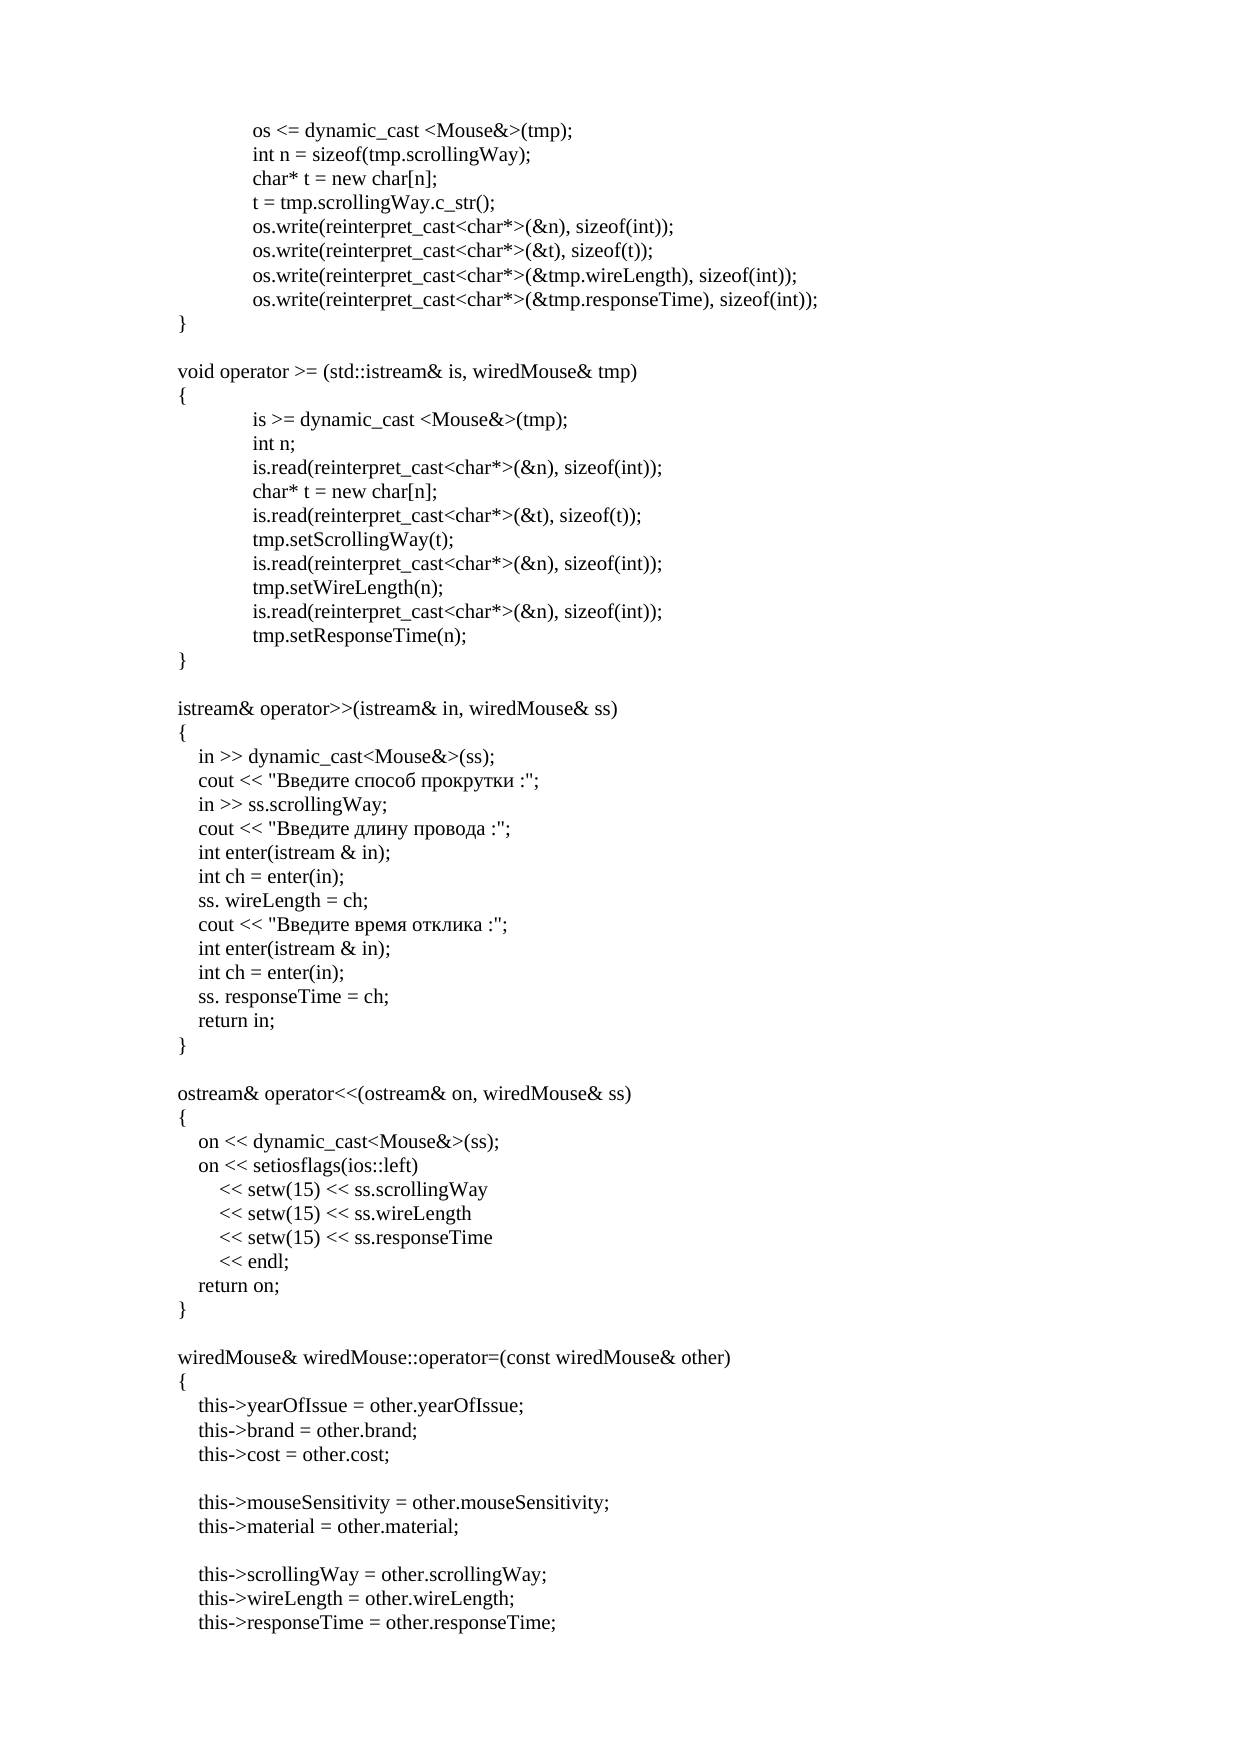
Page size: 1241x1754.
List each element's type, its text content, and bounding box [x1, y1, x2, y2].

text return on; [177, 1273, 1152, 1297]
text } [177, 1032, 1152, 1057]
text in >> dynamic_cast<Mouse&>(ss); [177, 744, 1152, 768]
text tmp.setResponseTime(n); [177, 623, 1152, 647]
text in >> ss.scrollingWay; [177, 792, 1152, 816]
text is.read(reinterpret_cast<char*>(&n), sizeof(int)); [177, 455, 1152, 479]
text this->mouseSensitivity = other.mouseSensitivity; [177, 1490, 1152, 1514]
text this->cost = other.cost; [177, 1442, 1152, 1466]
text << setw(15) << ss.responseTime [177, 1225, 1152, 1249]
text istream& operator>>(istream& in, wiredMouse& ss) [177, 696, 1152, 720]
text this->wireLength = other.wireLength; [177, 1586, 1152, 1610]
text { [177, 383, 1152, 407]
text t = tmp.scrollingWay.c_str(); [177, 190, 1152, 214]
text is.read(reinterpret_cast<char*>(&n), sizeof(int)); [177, 599, 1152, 623]
text ss. wireLength = ch; [177, 888, 1152, 912]
text int n; [177, 431, 1152, 455]
text { [177, 1105, 1152, 1129]
text os.write(reinterpret_cast<char*>(&tmp.responseTime), sizeof(int)); [177, 287, 1152, 311]
text return in; [177, 1008, 1152, 1032]
text void operator >= (std::istream& is, wiredMouse& tmp) [177, 359, 1152, 383]
text char* t = new char[n]; [177, 166, 1152, 190]
text int enter(istream & in); [177, 840, 1152, 864]
text is >= dynamic_cast <Mouse&>(tmp); [177, 407, 1152, 431]
text this->yearOfIssue = other.yearOfIssue; [177, 1393, 1152, 1417]
text cout << "Введите способ прокрутки :"; [177, 768, 1152, 792]
text os.write(reinterpret_cast<char*>(&tmp.wireLength), sizeof(int)); [177, 262, 1152, 287]
text int enter(istream & in); [177, 936, 1152, 960]
text this->material = other.material; [177, 1514, 1152, 1538]
text int ch = enter(in); [177, 864, 1152, 888]
text << setw(15) << ss.wireLength [177, 1201, 1152, 1225]
text << endl; [177, 1249, 1152, 1273]
text on << dynamic_cast<Mouse&>(ss); [177, 1129, 1152, 1153]
text int ch = enter(in); [177, 960, 1152, 984]
text tmp.setScrollingWay(t); [177, 527, 1152, 551]
text os.write(reinterpret_cast<char*>(&n), sizeof(int)); [177, 214, 1152, 238]
text on << setiosflags(ios::left) [177, 1153, 1152, 1177]
text this->responseTime = other.responseTime; [177, 1610, 1152, 1634]
text } [177, 1297, 1152, 1321]
text { [177, 1369, 1152, 1393]
text ostream& operator<<(ostream& on, wiredMouse& ss) [177, 1081, 1152, 1105]
text } [177, 647, 1152, 672]
text os.write(reinterpret_cast<char*>(&t), sizeof(t)); [177, 238, 1152, 262]
text int n = sizeof(tmp.scrollingWay); [177, 142, 1152, 166]
text } [177, 311, 1152, 335]
text { [177, 720, 1152, 744]
text << setw(15) << ss.scrollingWay [177, 1177, 1152, 1201]
text is.read(reinterpret_cast<char*>(&n), sizeof(int)); [177, 551, 1152, 575]
text os <= dynamic_cast <Mouse&>(tmp); [177, 118, 1152, 142]
text ss. responseTime = ch; [177, 984, 1152, 1008]
text is.read(reinterpret_cast<char*>(&t), sizeof(t)); [177, 503, 1152, 527]
text cout << "Введите длину провода :"; [177, 816, 1152, 840]
text this->brand = other.brand; [177, 1417, 1152, 1442]
text wiredMouse& wiredMouse::operator=(const wiredMouse& other) [177, 1345, 1152, 1369]
text tmp.setWireLength(n); [177, 575, 1152, 599]
text this->scrollingWay = other.scrollingWay; [177, 1562, 1152, 1586]
text cout << "Введите время отклика :"; [177, 912, 1152, 936]
text char* t = new char[n]; [177, 479, 1152, 503]
